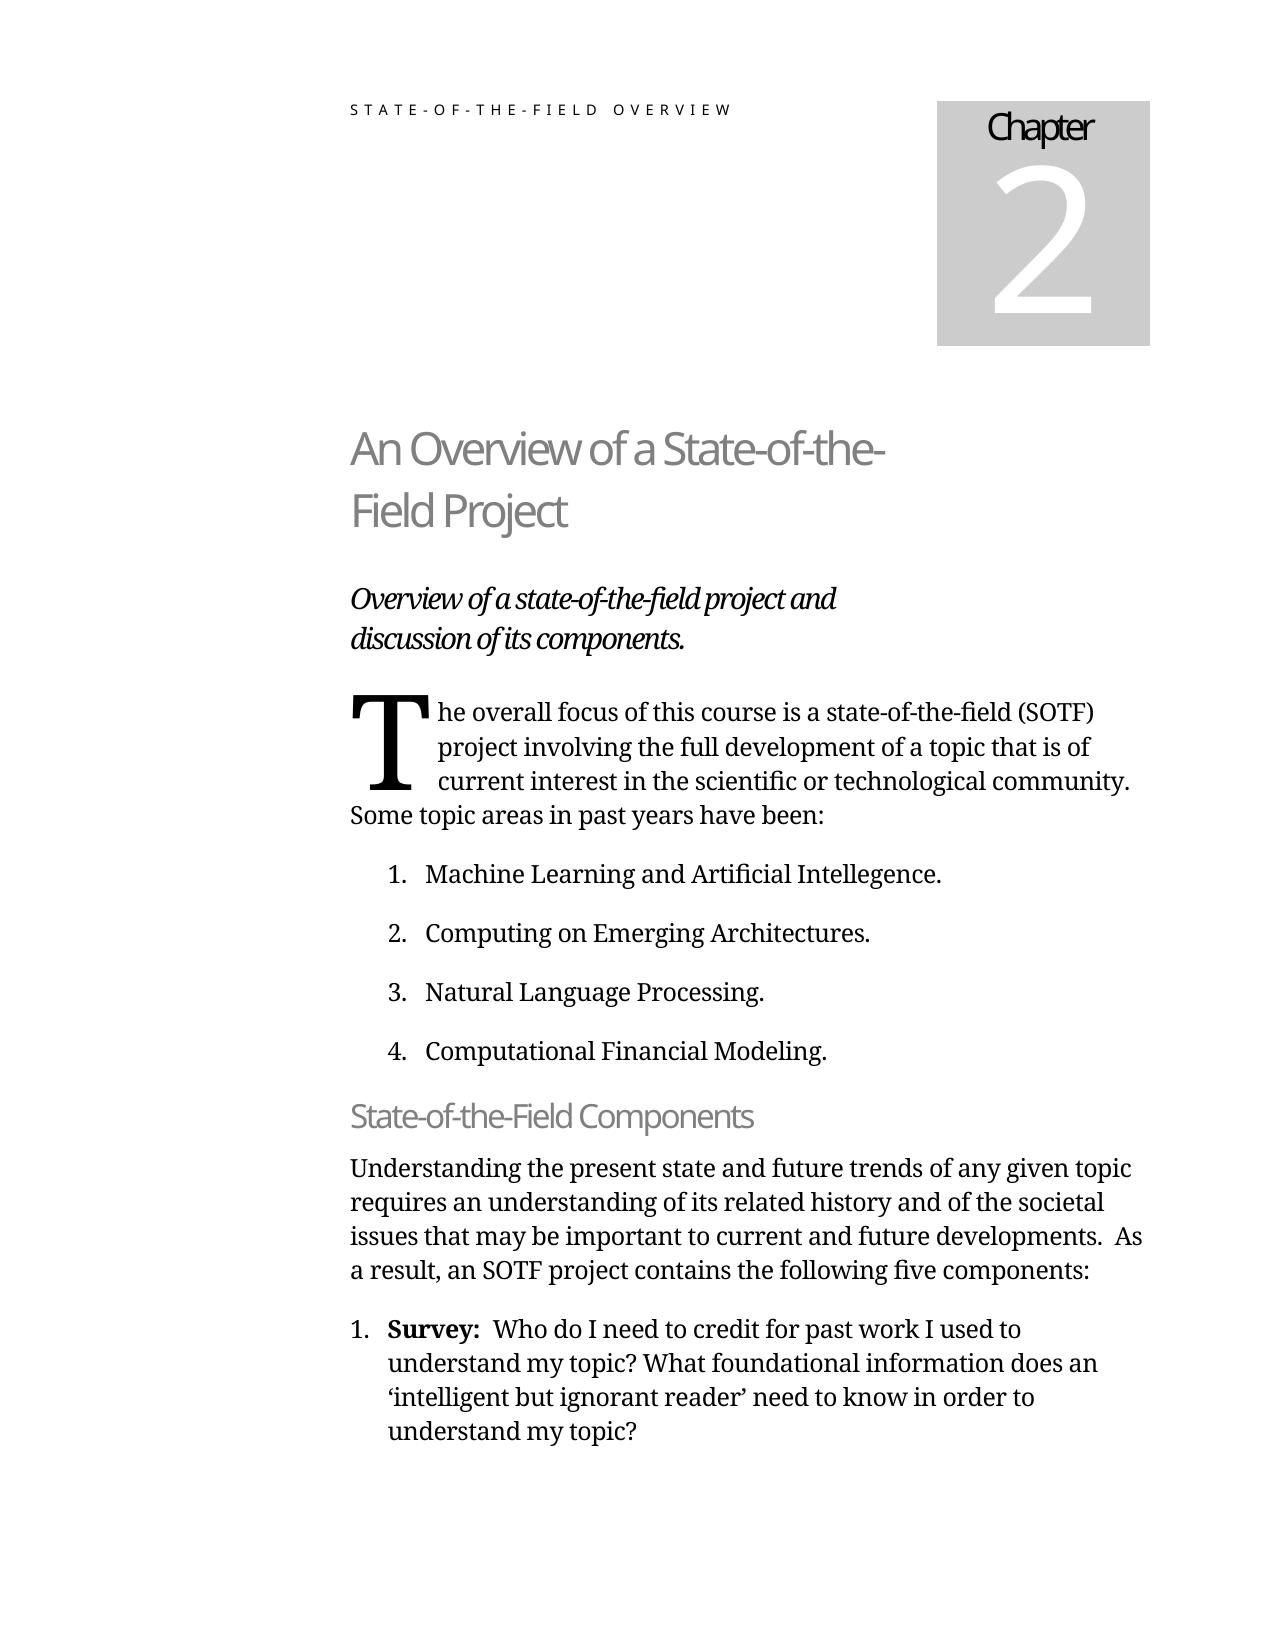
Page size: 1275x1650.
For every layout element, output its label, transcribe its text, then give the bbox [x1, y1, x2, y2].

list Computational Financial Modeling. [387, 1033, 1150, 1068]
subtitle State-of-the-Field Components [350, 1093, 1150, 1138]
list Survey: Who do I need to credit for past work I used to understand my topic? What foundational information does an ‘intelligent but ignorant reader’ need to know in order to understand my topic? [350, 1312, 1150, 1448]
list Natural Language Processing. [387, 974, 1150, 1008]
list Computing on Emerging Architectures. [387, 915, 1150, 949]
title An Overview of a State-of-the-Field Project [350, 237, 925, 541]
text he overall focus of this course is a state-of-the-field (SOTF) project involving the full development of a topic that is of current interest in the scientific or technological community. Some topic areas in past years have been: [350, 695, 1150, 831]
list Machine Learning and Artificial Intellegence. [387, 856, 1150, 890]
text Understanding the present state and future trends of any given topic requires an understanding of its related history and of the societal issues that may be important to current and future developments. As a result, an SOTF project contains the following five components: [350, 1151, 1150, 1287]
subtitle Overview of a state-of-the-field project and discussion of its components. [350, 578, 962, 658]
